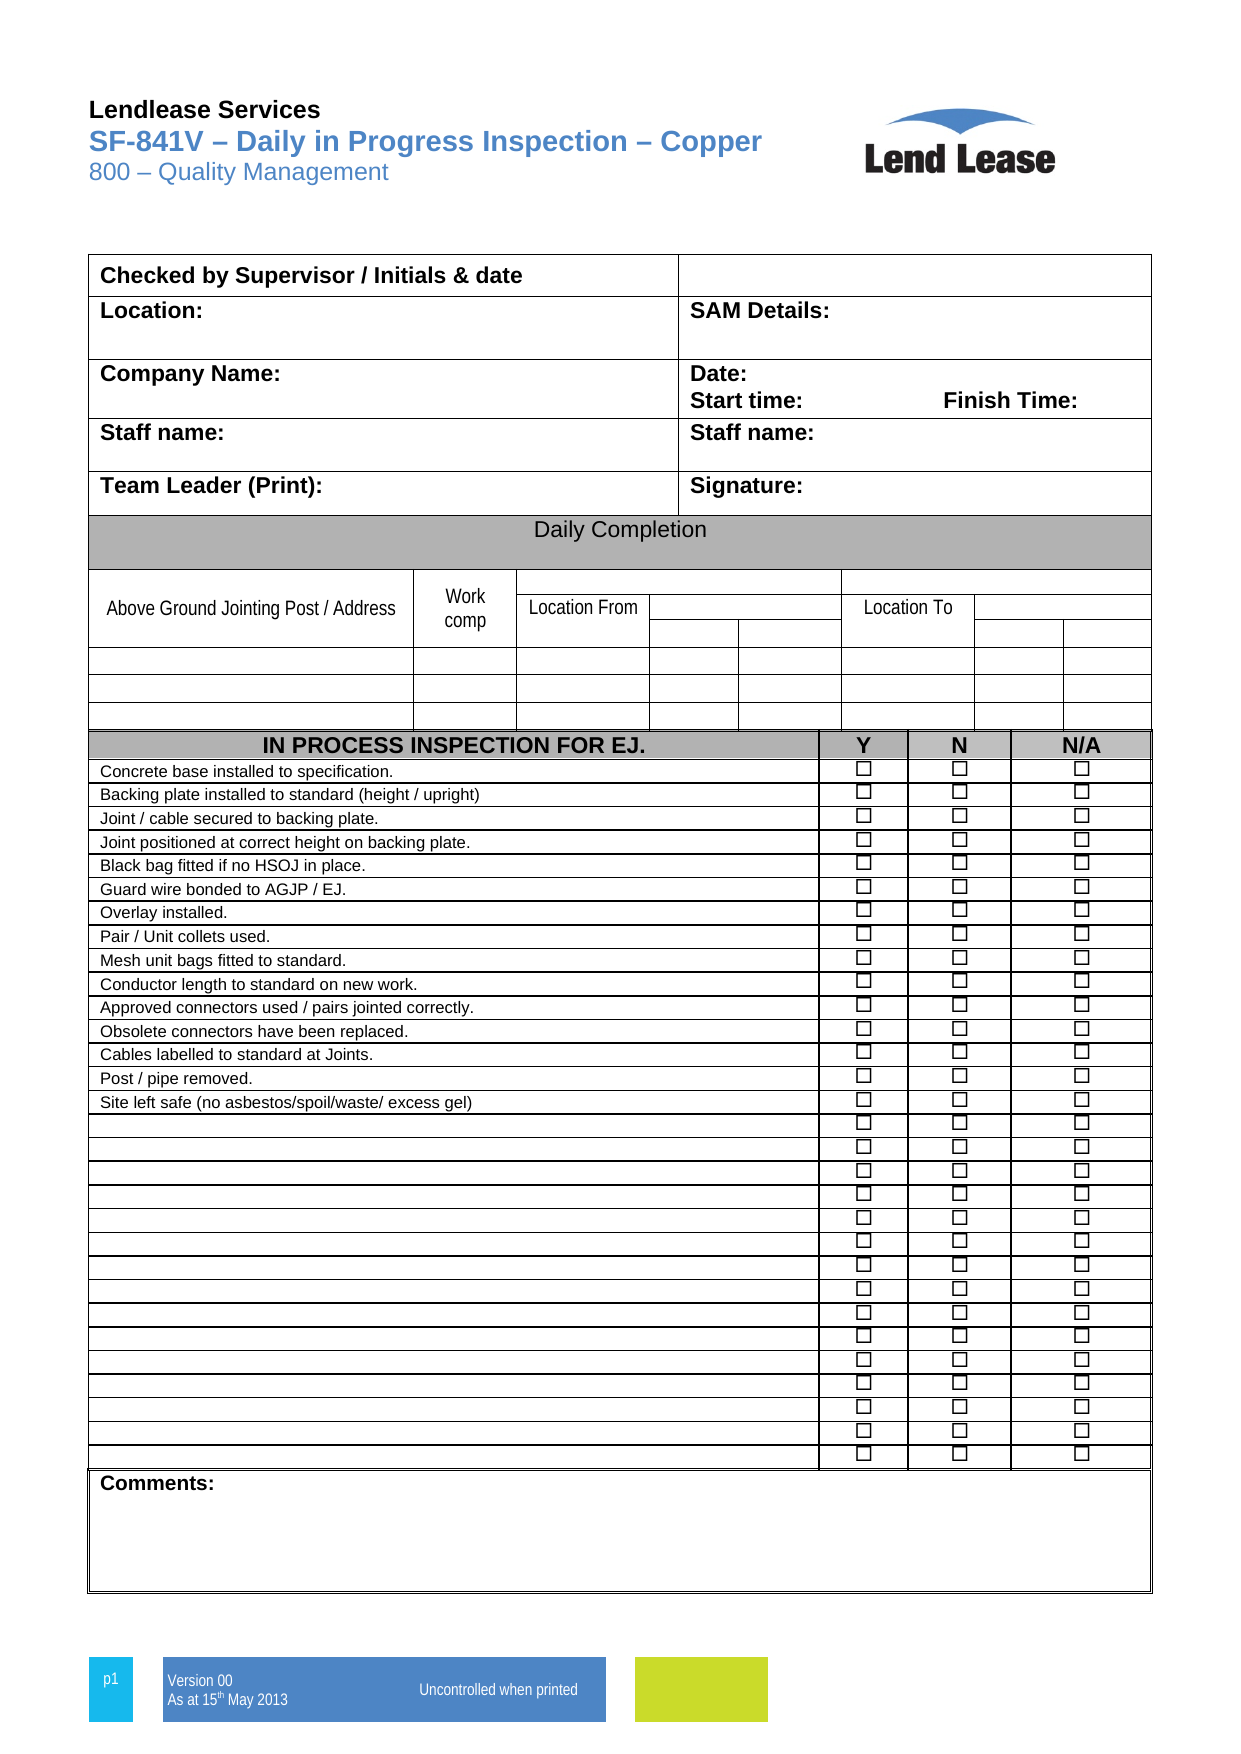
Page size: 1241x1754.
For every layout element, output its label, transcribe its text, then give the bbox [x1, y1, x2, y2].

table_cell [1012, 784, 1150, 806]
table_cell [909, 1115, 1010, 1137]
table_cell [909, 1351, 1010, 1373]
table_cell [820, 855, 907, 877]
table_cell Joint positioned at correct height on backing plate. [89, 831, 818, 853]
table_cell [89, 1115, 818, 1137]
table_cell [1012, 997, 1150, 1018]
table_cell [1064, 620, 1151, 647]
table_cell [820, 949, 907, 971]
table_cell [414, 648, 516, 674]
table_cell [89, 1375, 818, 1397]
table_cell IN PROCESS INSPECTION FOR EJ. [89, 732, 818, 758]
table_cell N/A [1012, 732, 1150, 758]
table_cell [1012, 1044, 1150, 1066]
table_cell [820, 902, 907, 924]
table_cell [820, 1186, 907, 1208]
table_cell Guard wire bonded to AGJP / EJ. [89, 878, 818, 900]
table_cell [517, 648, 649, 674]
table_cell [820, 1115, 907, 1137]
table_cell [909, 1067, 1010, 1089]
table_cell [89, 1257, 818, 1279]
table_cell [1012, 1091, 1150, 1113]
table_cell [909, 902, 1010, 924]
table_cell [1012, 926, 1150, 948]
table_cell [414, 675, 516, 702]
table_cell [909, 926, 1010, 948]
table_cell [1064, 675, 1151, 702]
table_cell [820, 760, 907, 782]
table_cell [1012, 807, 1150, 829]
table_cell [89, 1186, 818, 1208]
table_cell [89, 1162, 818, 1184]
table_cell [820, 1067, 907, 1089]
table_cell [975, 675, 1063, 702]
table_header Checked by Supervisor / Initials & date [89, 255, 678, 296]
table_header [679, 255, 1151, 296]
table_cell [909, 784, 1010, 806]
table_cell [842, 703, 974, 729]
table_cell [820, 1233, 907, 1255]
table_cell [89, 1351, 818, 1373]
table_cell [1012, 1328, 1150, 1349]
table_cell [820, 1280, 907, 1302]
table_cell [1012, 1304, 1150, 1326]
table_cell [650, 675, 738, 702]
table_cell [1012, 1280, 1150, 1302]
table_cell Signature: [679, 472, 1151, 515]
table_cell [820, 926, 907, 948]
table_cell [1012, 1398, 1150, 1421]
table_cell [89, 1280, 818, 1302]
table_cell [820, 831, 907, 853]
table_cell N [909, 732, 1010, 758]
table_cell [1012, 1209, 1150, 1231]
table_cell [89, 1138, 818, 1160]
table_cell [820, 1398, 907, 1421]
table_cell Staff name: [89, 419, 678, 471]
table_cell [909, 1091, 1010, 1113]
table_cell [1012, 1257, 1150, 1279]
table_cell [89, 1446, 818, 1468]
table_cell Joint / cable secured to backing plate. [89, 807, 818, 829]
table_cell [909, 1044, 1010, 1066]
table_cell [1012, 760, 1150, 782]
table_cell [89, 1209, 818, 1231]
table_cell [1012, 831, 1150, 853]
table_cell [820, 1422, 907, 1444]
table_cell [517, 703, 649, 729]
table_cell Conductor length to standard on new work. [89, 973, 818, 995]
table_cell [650, 620, 738, 647]
table_cell [820, 1138, 907, 1160]
table_cell [1012, 1351, 1150, 1373]
table_cell [89, 1422, 818, 1444]
table_cell [1012, 1162, 1150, 1184]
table_cell [1012, 973, 1150, 995]
table_cell [1012, 1020, 1150, 1042]
table_cell [1064, 648, 1151, 674]
table_cell [1012, 1186, 1150, 1208]
table_cell [820, 1446, 907, 1468]
table_cell [842, 675, 974, 702]
table_cell [89, 1304, 818, 1326]
table_cell [909, 1233, 1010, 1255]
table_cell [909, 1328, 1010, 1349]
table_cell SAM Details: [679, 297, 1151, 359]
table_cell [909, 1020, 1010, 1042]
table_cell [820, 784, 907, 806]
table_cell [820, 1020, 907, 1042]
table_cell [820, 997, 907, 1018]
table_cell [739, 675, 841, 702]
table_cell [1012, 1067, 1150, 1089]
table_cell [909, 831, 1010, 853]
table_cell [975, 620, 1063, 647]
table_cell Black bag fitted if no HSOJ in place. [89, 855, 818, 877]
table_cell Post / pipe removed. [89, 1067, 818, 1089]
table_cell [975, 595, 1151, 619]
table_cell [909, 1446, 1010, 1468]
table_cell [909, 855, 1010, 877]
table_cell [89, 1398, 818, 1421]
table_cell Site left safe (no asbestos/spoil/waste/ excess gel) [89, 1091, 818, 1113]
table_cell [820, 1162, 907, 1184]
table_cell Team Leader (Print): [89, 472, 678, 515]
table_cell [820, 1375, 907, 1397]
table_cell Cables labelled to standard at Joints. [89, 1044, 818, 1066]
table_cell [909, 949, 1010, 971]
table_cell Date: Start time: Finish Time: [679, 360, 1151, 417]
table_cell [909, 1162, 1010, 1184]
table_cell [820, 973, 907, 995]
table_cell [1012, 1446, 1150, 1468]
table_cell [650, 595, 841, 619]
table_cell [739, 703, 841, 729]
table_cell [909, 1375, 1010, 1397]
table_cell [909, 1398, 1010, 1421]
table_cell [909, 760, 1010, 782]
table_cell [820, 807, 907, 829]
table_cell Location To [842, 595, 974, 647]
table_cell [909, 1257, 1010, 1279]
table_cell Mesh unit bags fitted to standard. [89, 949, 818, 971]
table_cell Staff name: [679, 419, 1151, 471]
table_cell Pair / Unit collets used. [89, 926, 818, 948]
table_cell [1012, 902, 1150, 924]
table_cell [1012, 855, 1150, 877]
table_cell Company Name: [89, 360, 678, 417]
table_cell [842, 570, 1151, 594]
table_cell [909, 1209, 1010, 1231]
table_cell [820, 1257, 907, 1279]
table_cell [820, 1304, 907, 1326]
table_cell [1012, 949, 1150, 971]
table_cell [820, 1351, 907, 1373]
table_cell [414, 703, 516, 729]
table_cell [1012, 1138, 1150, 1160]
table_cell [1012, 1422, 1150, 1444]
table_cell [89, 703, 413, 729]
table_cell [89, 1233, 818, 1255]
picture [856, 105, 1064, 176]
table_cell [909, 973, 1010, 995]
table_cell [820, 1328, 907, 1349]
table_cell [650, 703, 738, 729]
table_cell Overlay installed. [89, 902, 818, 924]
table_cell [739, 620, 841, 647]
table_cell [909, 1186, 1010, 1208]
table_cell [89, 1328, 818, 1349]
table_cell [1012, 878, 1150, 900]
table_cell [739, 648, 841, 674]
table_cell [975, 648, 1063, 674]
table_cell Comments: [90, 1471, 1150, 1591]
table_cell [517, 570, 841, 594]
table_cell [909, 1280, 1010, 1302]
table_cell [1012, 1233, 1150, 1255]
table_cell Work comp [414, 570, 516, 647]
table_cell [1012, 1375, 1150, 1397]
table_cell Approved connectors used / pairs jointed correctly. [89, 997, 818, 1018]
table_cell [909, 1304, 1010, 1326]
table_cell [1064, 703, 1151, 729]
table_cell Obsolete connectors have been replaced. [89, 1020, 818, 1042]
table_cell [909, 997, 1010, 1018]
table_cell [89, 675, 413, 702]
table_cell [650, 648, 738, 674]
table_cell Daily Completion [89, 516, 1151, 569]
table_cell [1012, 1115, 1150, 1137]
table_cell [842, 648, 974, 674]
table_cell [517, 675, 649, 702]
table_cell [909, 807, 1010, 829]
table_cell Concrete base installed to specification. [89, 760, 818, 782]
table_cell [909, 1138, 1010, 1160]
table_cell Backing plate installed to standard (height / upright) [89, 784, 818, 806]
table_cell Above Ground Jointing Post / Address [89, 570, 413, 647]
table_cell [975, 703, 1063, 729]
table_cell Location: [89, 297, 678, 359]
table_cell Location From [517, 595, 649, 647]
table_cell [820, 1209, 907, 1231]
table_cell [909, 1422, 1010, 1444]
table_cell [89, 648, 413, 674]
table_cell [820, 1091, 907, 1113]
table_cell [909, 878, 1010, 900]
table_cell [820, 878, 907, 900]
table_cell Y [820, 732, 907, 758]
table_cell [820, 1044, 907, 1066]
